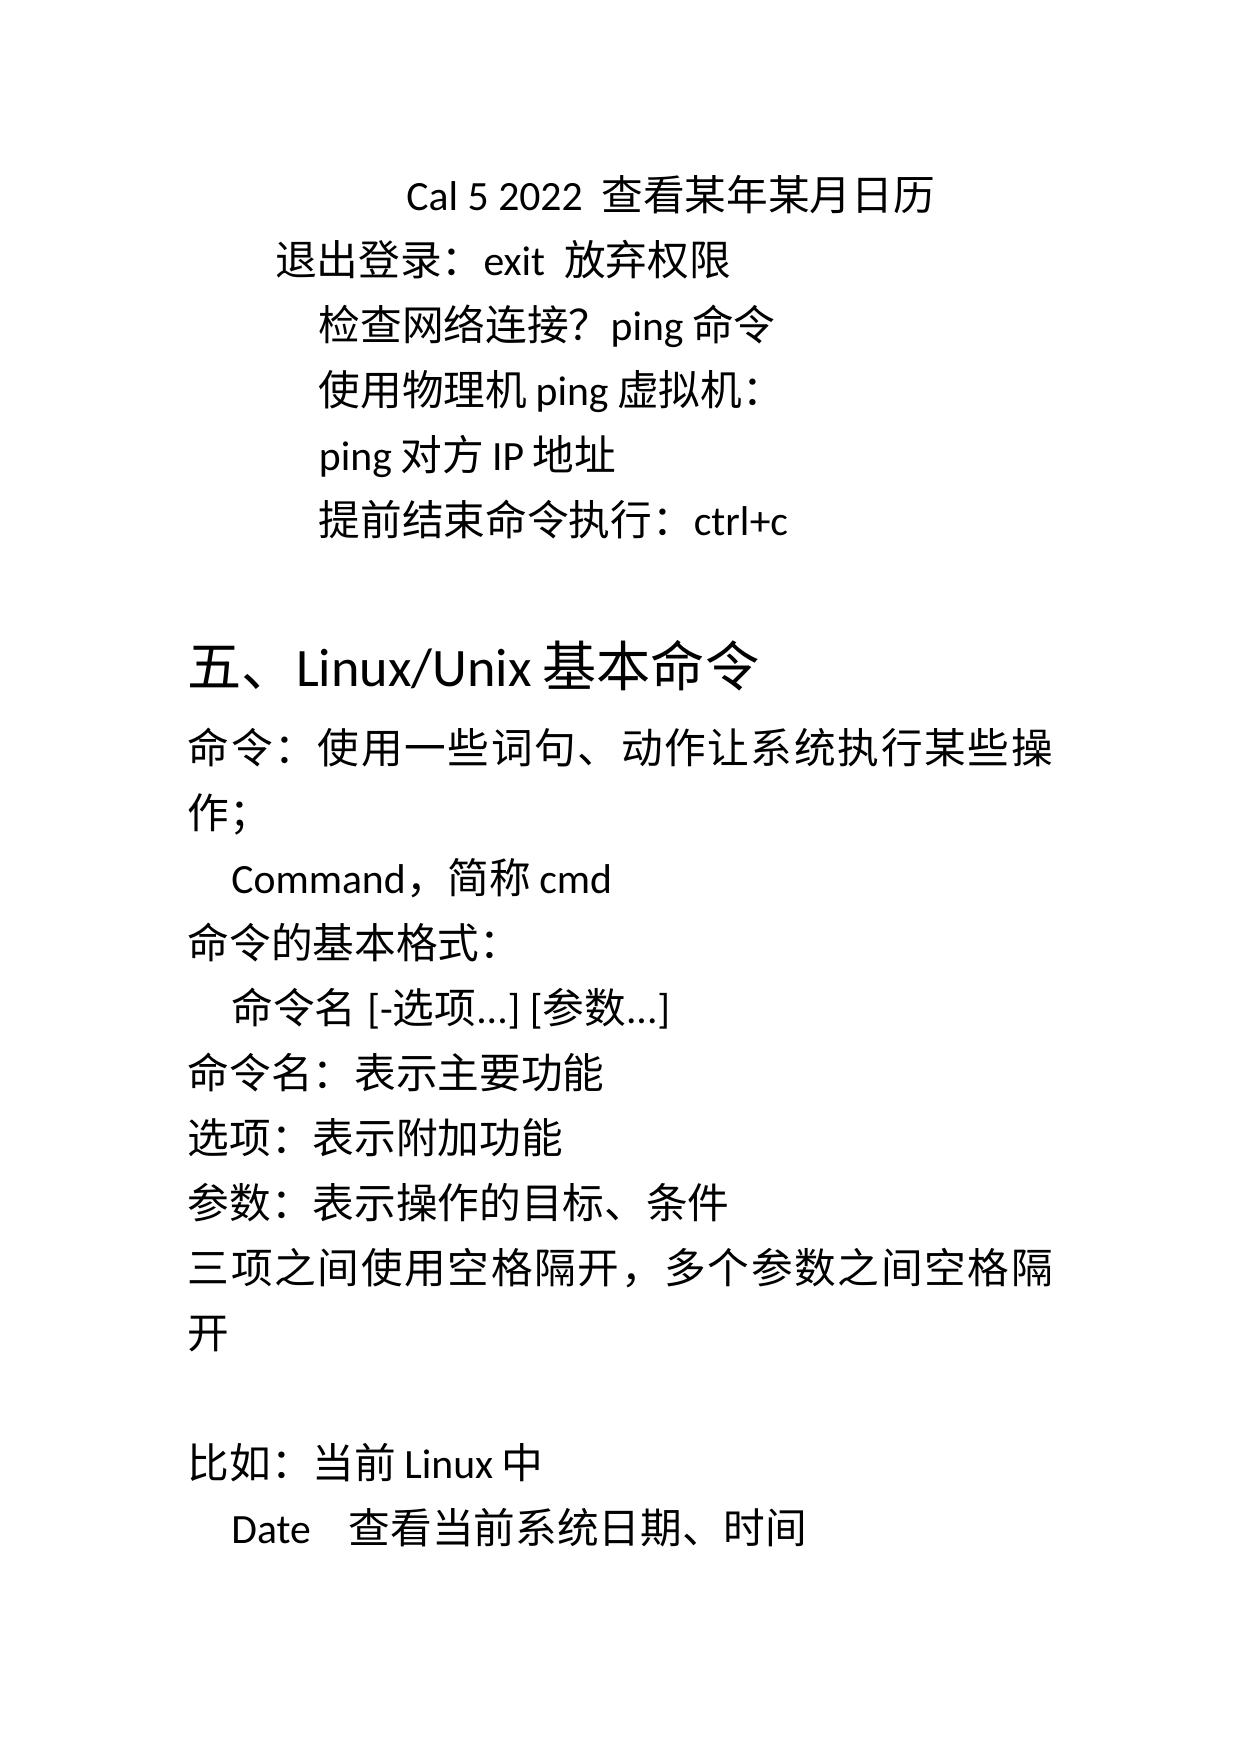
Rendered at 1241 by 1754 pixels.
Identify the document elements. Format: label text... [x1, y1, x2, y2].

list 三项之间使用空格隔开，多个参数之间空格隔开 [187, 1234, 1053, 1364]
list 命令：使用一些词句、动作让系统执行某些操作； [187, 714, 1053, 844]
list Cal 5 2022 查看某年某月日历 [362, 162, 1053, 227]
list 选项：表示附加功能 [187, 1104, 1053, 1169]
list 提前结束命令执行：ctrl+c [275, 487, 1053, 552]
list 命令名 [-选项...] [参数...] [187, 974, 1053, 1039]
list Command，简称cmd [187, 844, 1053, 909]
list 参数：表示操作的目标、条件 [187, 1169, 1053, 1234]
list 比如：当前Linux中 [187, 1429, 1053, 1494]
list 退出登录：exit 放弃权限 [231, 227, 1053, 292]
list ping对方IP地址 [275, 422, 1053, 487]
list 检查网络连接？ping命令 [275, 292, 1053, 357]
list 使用物理机ping虚拟机： [275, 357, 1053, 422]
list 命令的基本格式： [187, 909, 1053, 974]
list 命令名：表示主要功能 [187, 1039, 1053, 1104]
list Linux/Unix基本命令 [187, 617, 1053, 714]
list Date 查看当前系统日期、时间 [187, 1494, 1053, 1559]
